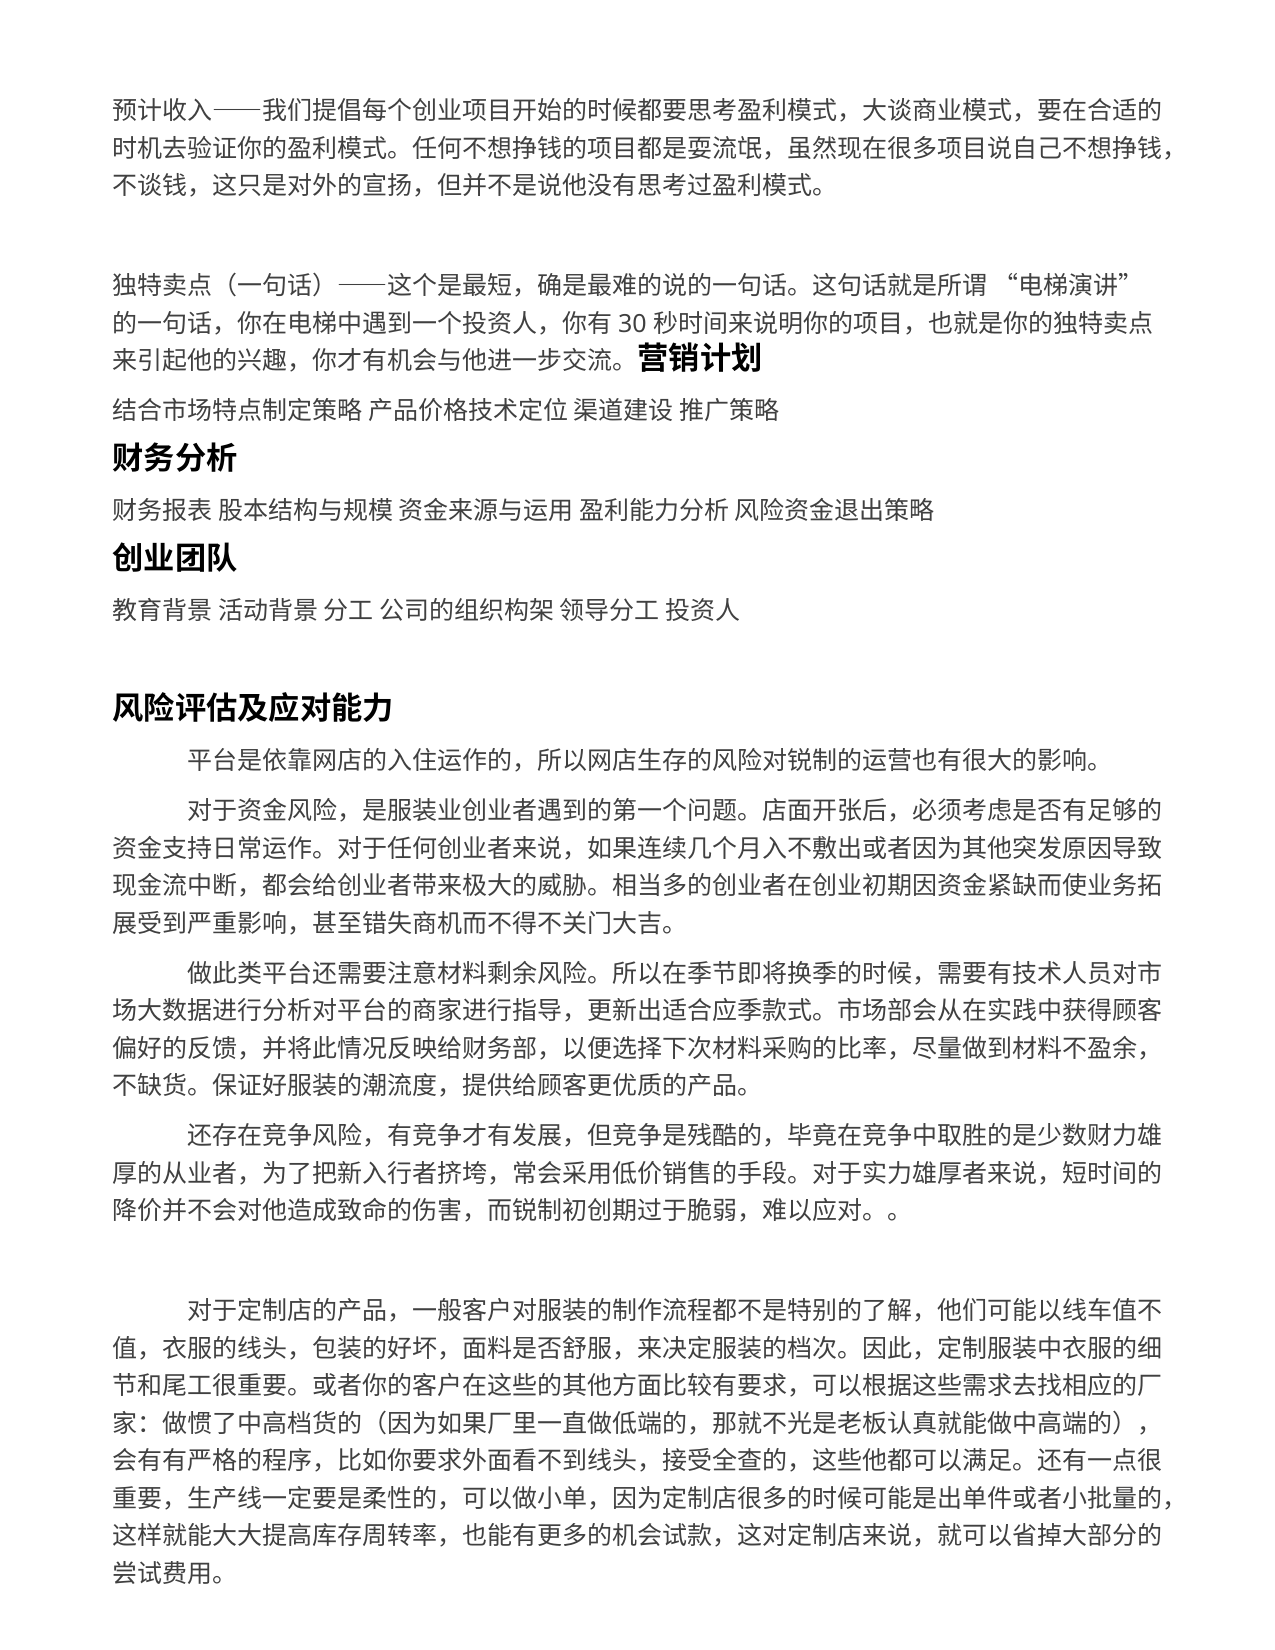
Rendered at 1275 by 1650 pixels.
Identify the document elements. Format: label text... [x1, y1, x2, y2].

subtitle 财务分析 [112, 440, 1163, 477]
subtitle 预计收入——我们提倡每个创业项目开始的时候都要思考盈利模式，大谈商业模式，要在合适的时机去验证你的盈利模式。任何不想挣钱的项目都是耍流氓，虽然现在很多项目说自己不想挣钱，不谈钱，这只是对外的宣扬，但并不是说他没有思考过盈利模式。 [112, 90, 1163, 202]
text 对于资金风险，是服装业创业者遇到的第一个问题。店面开张后，必须考虑是否有足够的资金支持日常运作。对于任何创业者来说，如果连续几个月入不敷出或者因为其他突发原因导致现金流中断，都会给创业者带来极大的威胁。相当多的创业者在创业初期因资金紧缺而使业务拓展受到严重影响，甚至错失商机而不得不关门大吉。 [112, 790, 1163, 940]
text 财务报表 股本结构与规模 资金来源与运用 盈利能力分析 风险资金退出策略 [112, 490, 1163, 527]
text 还存在竞争风险，有竞争才有发展，但竞争是残酷的，毕竟在竞争中取胜的是少数财力雄厚的从业者，为了把新入行者挤垮，常会采用低价销售的手段。对于实力雄厚者来说，短时间的降价并不会对他造成致命的伤害，而锐制初创期过于脆弱，难以应对。。 [112, 1115, 1163, 1227]
text 对于定制店的产品，一般客户对服装的制作流程都不是特别的了解，他们可能以线车值不值，衣服的线头，包装的好坏，面料是否舒服，来决定服装的档次。因此，定制服装中衣服的细节和尾工很重要。或者你的客户在这些的其他方面比较有要求，可以根据这些需求去找相应的厂家：做惯了中高档货的（因为如果厂里一直做低端的，那就不光是老板认真就能做中高端的），会有有严格的程序，比如你要求外面看不到线头，接受全查的，这些他都可以满足。还有一点很重要，生产线一定要是柔性的，可以做小单，因为定制店很多的时候可能是出单件或者小批量的，这样就能大大提高库存周转率，也能有更多的机会试款，这对定制店来说，就可以省掉大部分的尝试费用。 [112, 1290, 1163, 1590]
subtitle 风险评估及应对能力 [112, 690, 1163, 727]
text 结合市场特点制定策略 产品价格技术定位 渠道建设 推广策略 [112, 390, 1163, 427]
text 做此类平台还需要注意材料剩余风险。所以在季节即将换季的时候，需要有技术人员对市场大数据进行分析对平台的商家进行指导，更新出适合应季款式。市场部会从在实践中获得顾客偏好的反馈，并将此情况反映给财务部，以便选择下次材料采购的比率，尽量做到材料不盈余，不缺货。保证好服装的潮流度，提供给顾客更优质的产品。 [112, 952, 1163, 1102]
text 教育背景 活动背景 分工 公司的组织构架 领导分工 投资人 [112, 590, 1163, 627]
subtitle 创业团队 [112, 540, 1163, 577]
text 平台是依靠网店的入住运作的，所以网店生存的风险对锐制的运营也有很大的影响。 [112, 740, 1163, 777]
subtitle 独特卖点（一句话）——这个是最短，确是最难的说的一句话。这句话就是所谓 “电梯演讲” 的一句话，你在电梯中遇到一个投资人，你有 30 秒时间来说明你的项目，也就是你的独特卖点来引起他的兴趣，你才有机会与他进一步交流。营销计划 [112, 265, 1163, 377]
